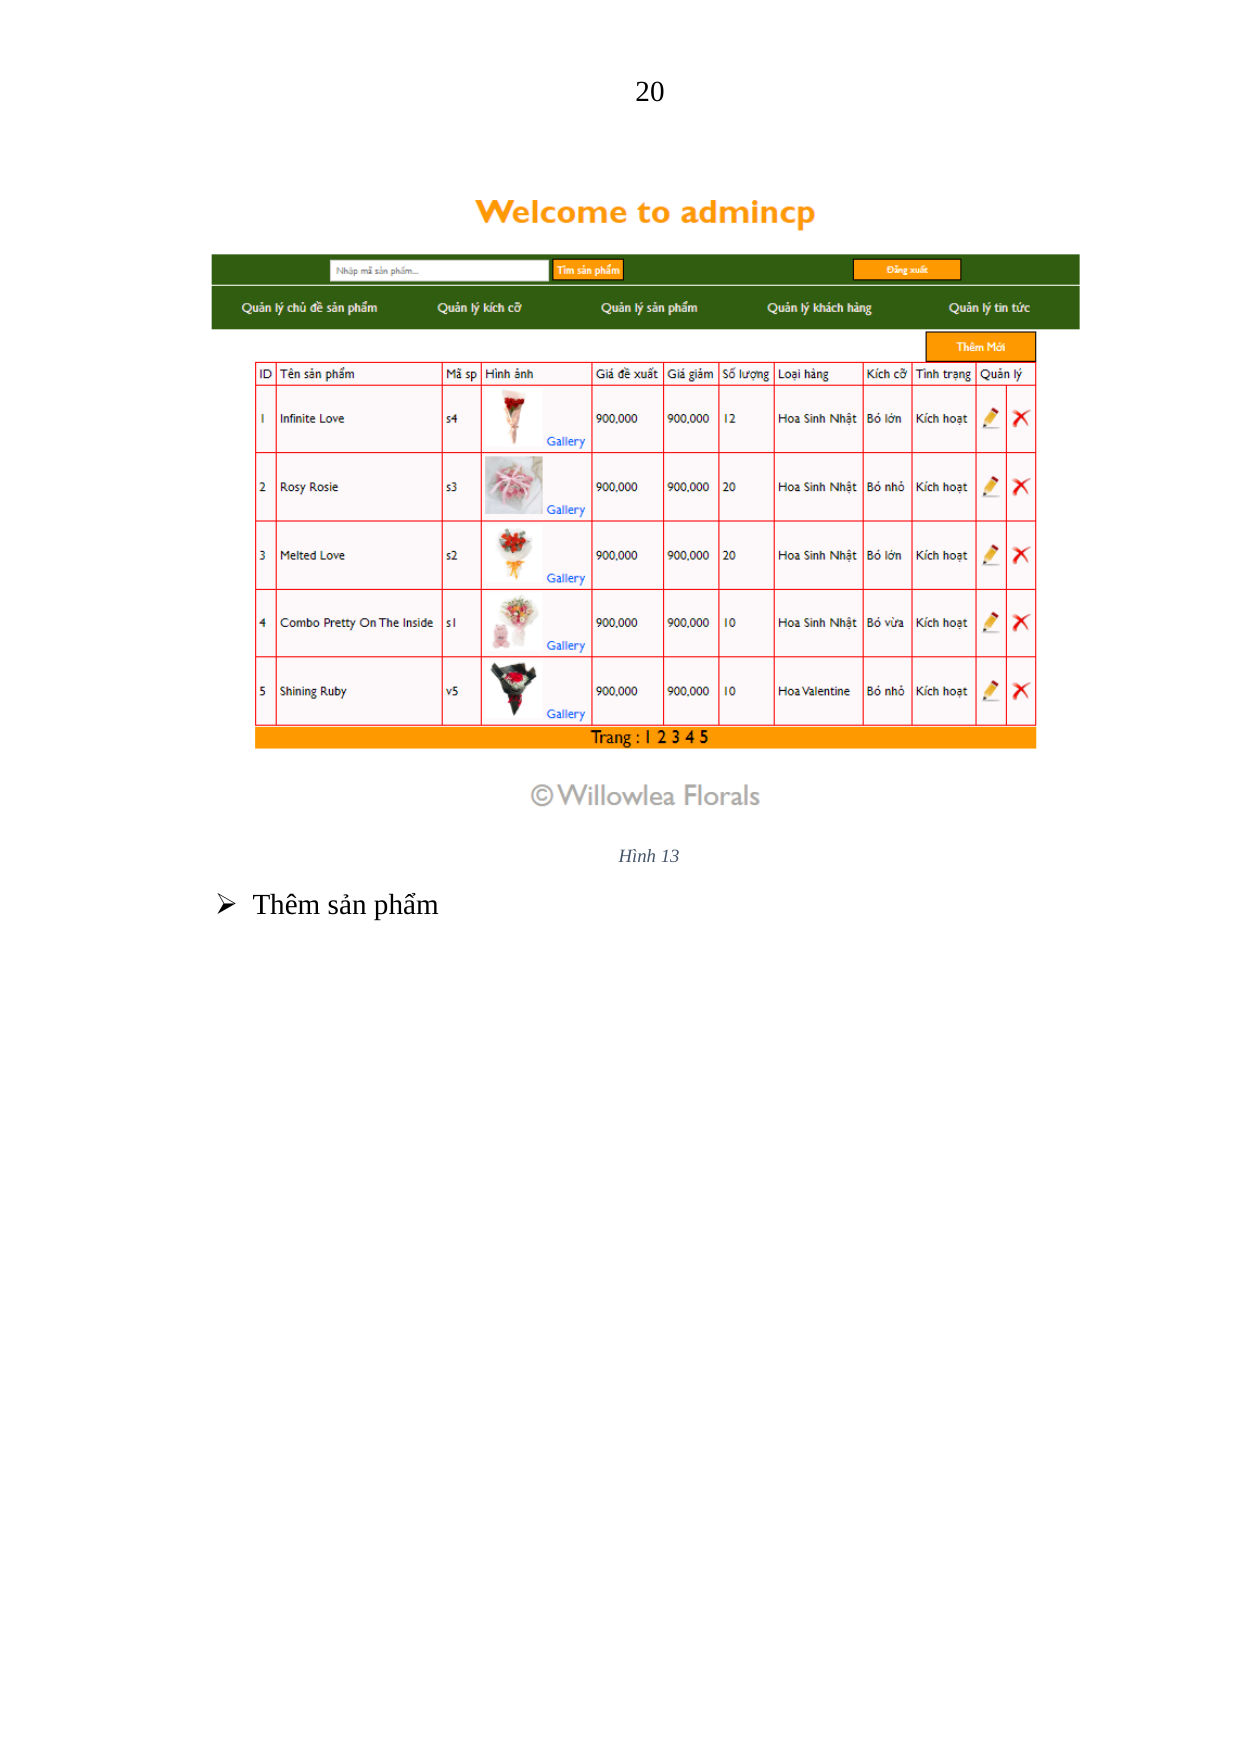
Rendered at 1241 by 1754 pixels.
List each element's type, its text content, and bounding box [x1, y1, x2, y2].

picture [177, 174, 1122, 829]
list Thêm sản phẩm [215, 887, 1122, 921]
text Hình 13 [177, 845, 1122, 866]
